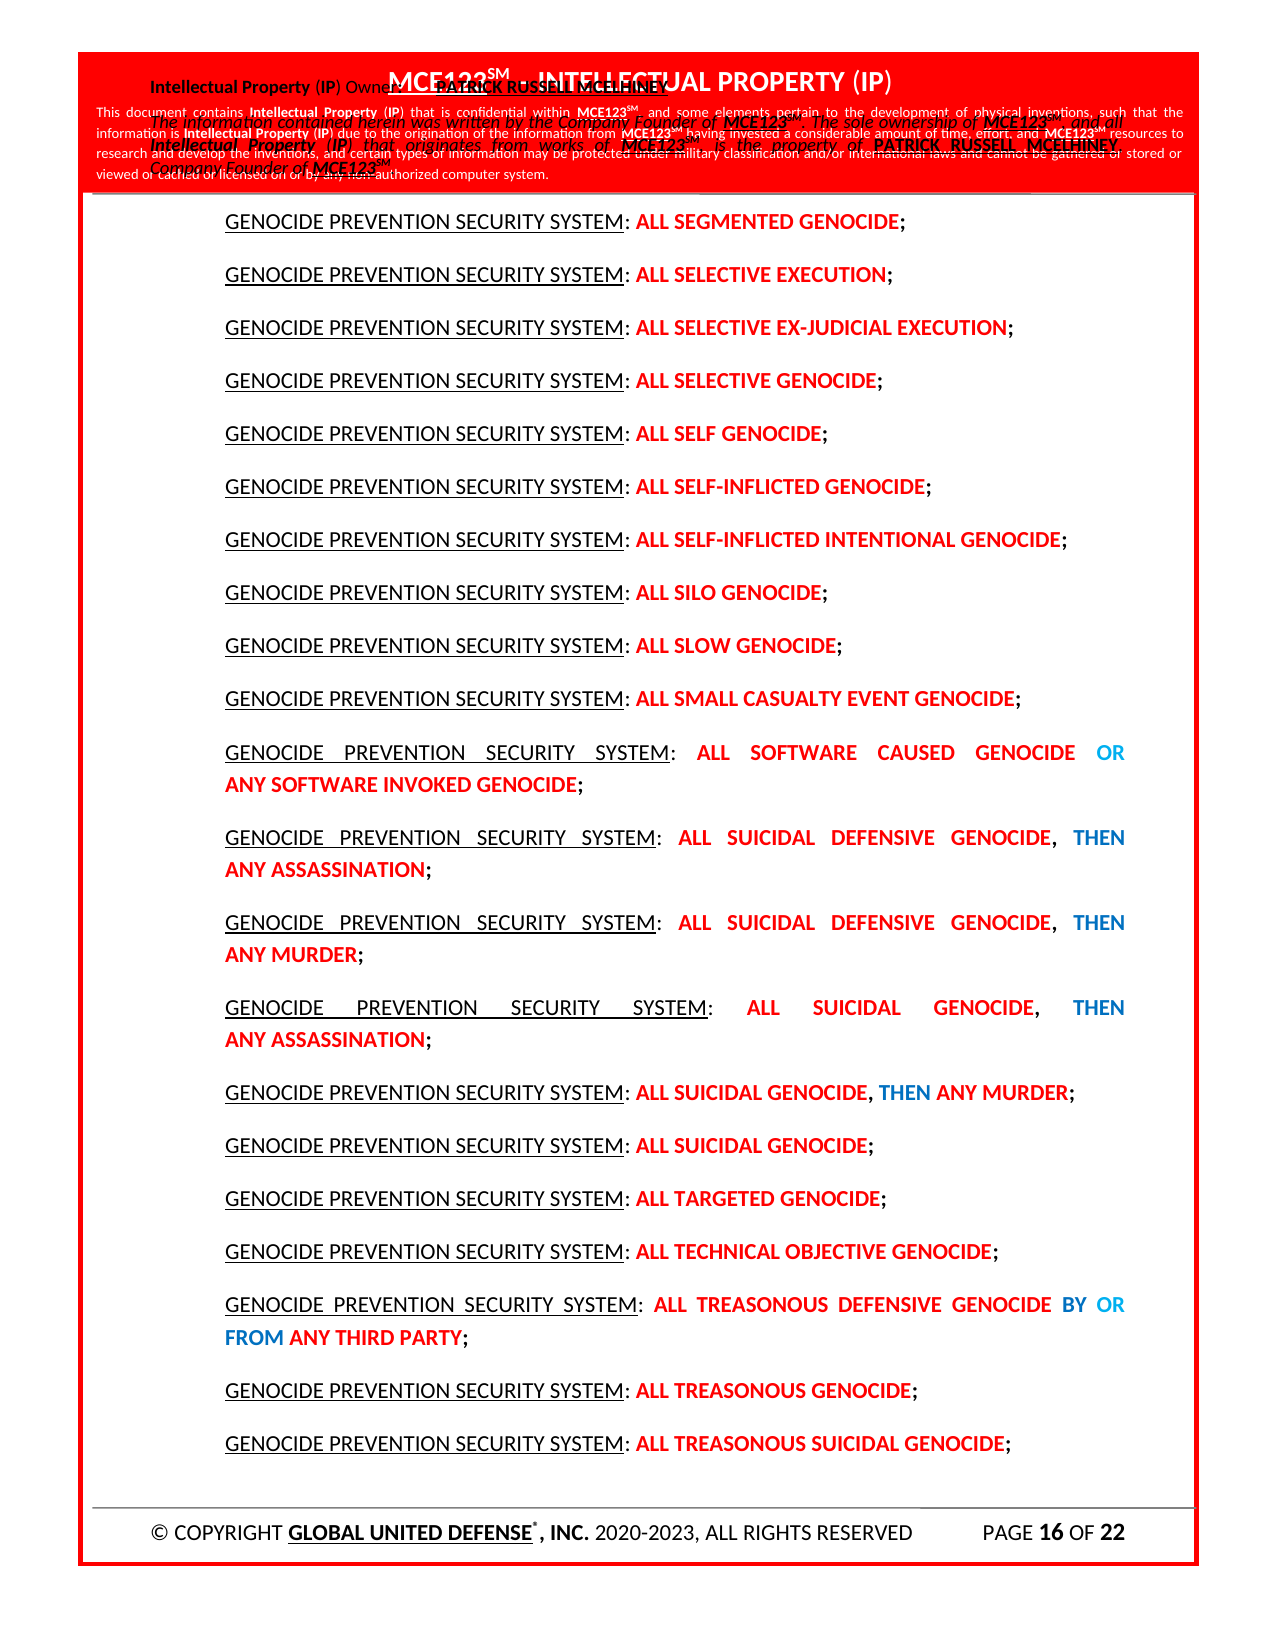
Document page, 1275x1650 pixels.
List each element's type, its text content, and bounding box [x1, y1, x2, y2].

text GENOCIDE PREVENTION SECURITY SYSTEM: ALL TREASONOUS GENOCIDE; [187, 1376, 1125, 1404]
text GENOCIDE PREVENTION SECURITY SYSTEM: ALL SMALL CASUALTY EVENT GENOCIDE; [187, 684, 1125, 713]
text GENOCIDE PREVENTION SECURITY SYSTEM: ALL SUICIDAL GENOCIDE; [187, 1131, 1125, 1159]
text GENOCIDE PREVENTION SECURITY SYSTEM: ALL SLOW GENOCIDE; [187, 632, 1125, 659]
text GENOCIDE PREVENTION SECURITY SYSTEM: ALL SUICIDAL GENOCIDE, THEN ANY MURDER; [187, 1078, 1125, 1106]
text GENOCIDE PREVENTION SECURITY SYSTEM: ALL SUICIDAL DEFENSIVE GENOCIDE, THEN ANY MURDER; [187, 908, 1125, 968]
text GENOCIDE PREVENTION SECURITY SYSTEM: ALL SILO GENOCIDE; [187, 578, 1125, 607]
text GENOCIDE PREVENTION SECURITY SYSTEM: ALL SUICIDAL GENOCIDE, THEN ANY ASSASSINATION; [187, 993, 1125, 1053]
text GENOCIDE PREVENTION SECURITY SYSTEM: ALL TECHNICAL OBJECTIVE GENOCIDE; [187, 1237, 1125, 1266]
text GENOCIDE PREVENTION SECURITY SYSTEM: ALL TREASONOUS DEFENSIVE GENOCIDE BY OR FROM ANY THIRD PARTY; [187, 1291, 1125, 1351]
text GENOCIDE PREVENTION SECURITY SYSTEM: ALL SELF-INFLICTED GENOCIDE; [187, 472, 1125, 501]
text GENOCIDE PREVENTION SECURITY SYSTEM: ALL SELECTIVE EX-JUDICIAL EXECUTION; [187, 313, 1125, 341]
text GENOCIDE PREVENTION SECURITY SYSTEM: ALL SOFTWARE CAUSED GENOCIDE OR ANY SOFTWARE INVOKED GENOCIDE; [187, 738, 1125, 798]
text GENOCIDE PREVENTION SECURITY SYSTEM: ALL SUICIDAL DEFENSIVE GENOCIDE, THEN ANY ASSASSINATION; [187, 823, 1125, 883]
text GENOCIDE PREVENTION SECURITY SYSTEM: ALL TARGETED GENOCIDE; [187, 1184, 1125, 1212]
text GENOCIDE PREVENTION SECURITY SYSTEM: ALL TREASONOUS SUICIDAL GENOCIDE; [187, 1429, 1125, 1457]
text GENOCIDE PREVENTION SECURITY SYSTEM: ALL SEGMENTED GENOCIDE; [187, 207, 1125, 235]
text GENOCIDE PREVENTION SECURITY SYSTEM: ALL SELECTIVE GENOCIDE; [187, 366, 1125, 394]
text GENOCIDE PREVENTION SECURITY SYSTEM: ALL SELF-INFLICTED INTENTIONAL GENOCIDE; [187, 526, 1125, 553]
text GENOCIDE PREVENTION SECURITY SYSTEM: ALL SELF GENOCIDE; [187, 419, 1125, 447]
text GENOCIDE PREVENTION SECURITY SYSTEM: ALL SELECTIVE EXECUTION; [187, 260, 1125, 288]
